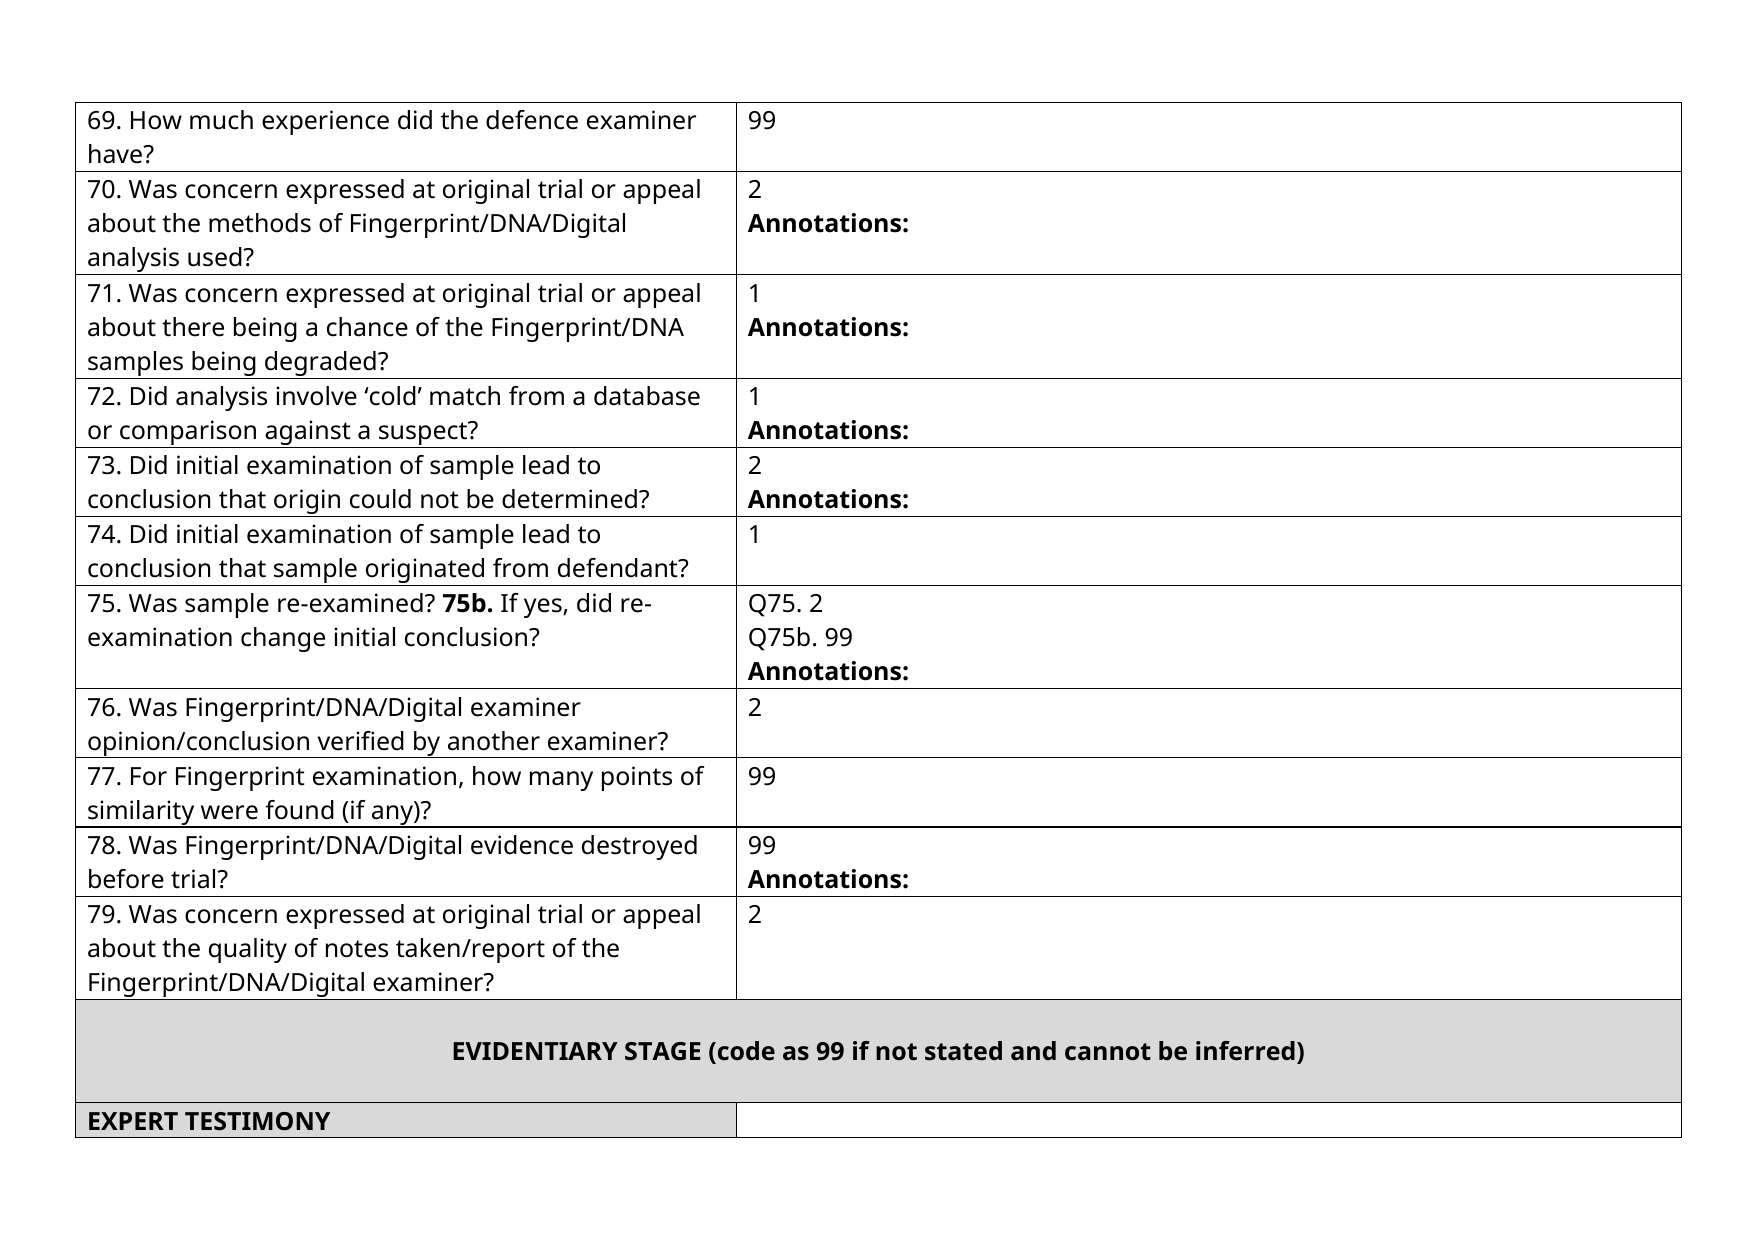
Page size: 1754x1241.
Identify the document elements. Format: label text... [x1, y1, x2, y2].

table_cell 71. Was concern expressed at original trial or appeal about there being a chance of the Fingerprint/DNA samples being degraded? [76, 275, 736, 377]
table_cell 99 [737, 758, 1681, 826]
table_cell EXPERT TESTIMONY [76, 1103, 736, 1137]
table_cell 2 Annotations: [737, 448, 1681, 516]
table_cell 75. Was sample re-examined? 75b. If yes, did re-examination change initial conclusion? [76, 586, 736, 688]
table_cell 78. Was Fingerprint/DNA/Digital evidence destroyed before trial? [76, 828, 736, 896]
table_cell 1 [737, 517, 1681, 585]
table_cell 2 [737, 897, 1681, 999]
table_cell 73. Did initial examination of sample lead to conclusion that origin could not be determined? [76, 448, 736, 516]
table_cell EVIDENTIARY STAGE (code as 99 if not stated and cannot be inferred) [76, 1000, 1681, 1102]
table_cell 76. Was Fingerprint/DNA/Digital examiner opinion/conclusion verified by another examiner? [76, 689, 736, 757]
table_cell 77. For Fingerprint examination, how many points of similarity were found (if any)? [76, 758, 736, 826]
table_cell [737, 1103, 1681, 1137]
table_cell Q75. 2 Q75b. 99 Annotations: [737, 586, 1681, 688]
table_cell 79. Was concern expressed at original trial or appeal about the quality of notes taken/report of the Fingerprint/DNA/Digital examiner? [76, 897, 736, 999]
table_cell 69. How much experience did the defence examiner have? [76, 103, 736, 171]
table_cell 1 Annotations: [737, 379, 1681, 447]
table_cell 2 [737, 689, 1681, 757]
table_cell 74. Did initial examination of sample lead to conclusion that sample originated from defendant? [76, 517, 736, 585]
table_cell 1 Annotations: [737, 275, 1681, 377]
table_cell 72. Did analysis involve ‘cold’ match from a database or comparison against a suspect? [76, 379, 736, 447]
table_cell 99 Annotations: [737, 828, 1681, 896]
table_cell 99 [737, 103, 1681, 171]
table_cell 2 Annotations: [737, 172, 1681, 274]
table_cell 70. Was concern expressed at original trial or appeal about the methods of Fingerprint/DNA/Digital analysis used? [76, 172, 736, 274]
